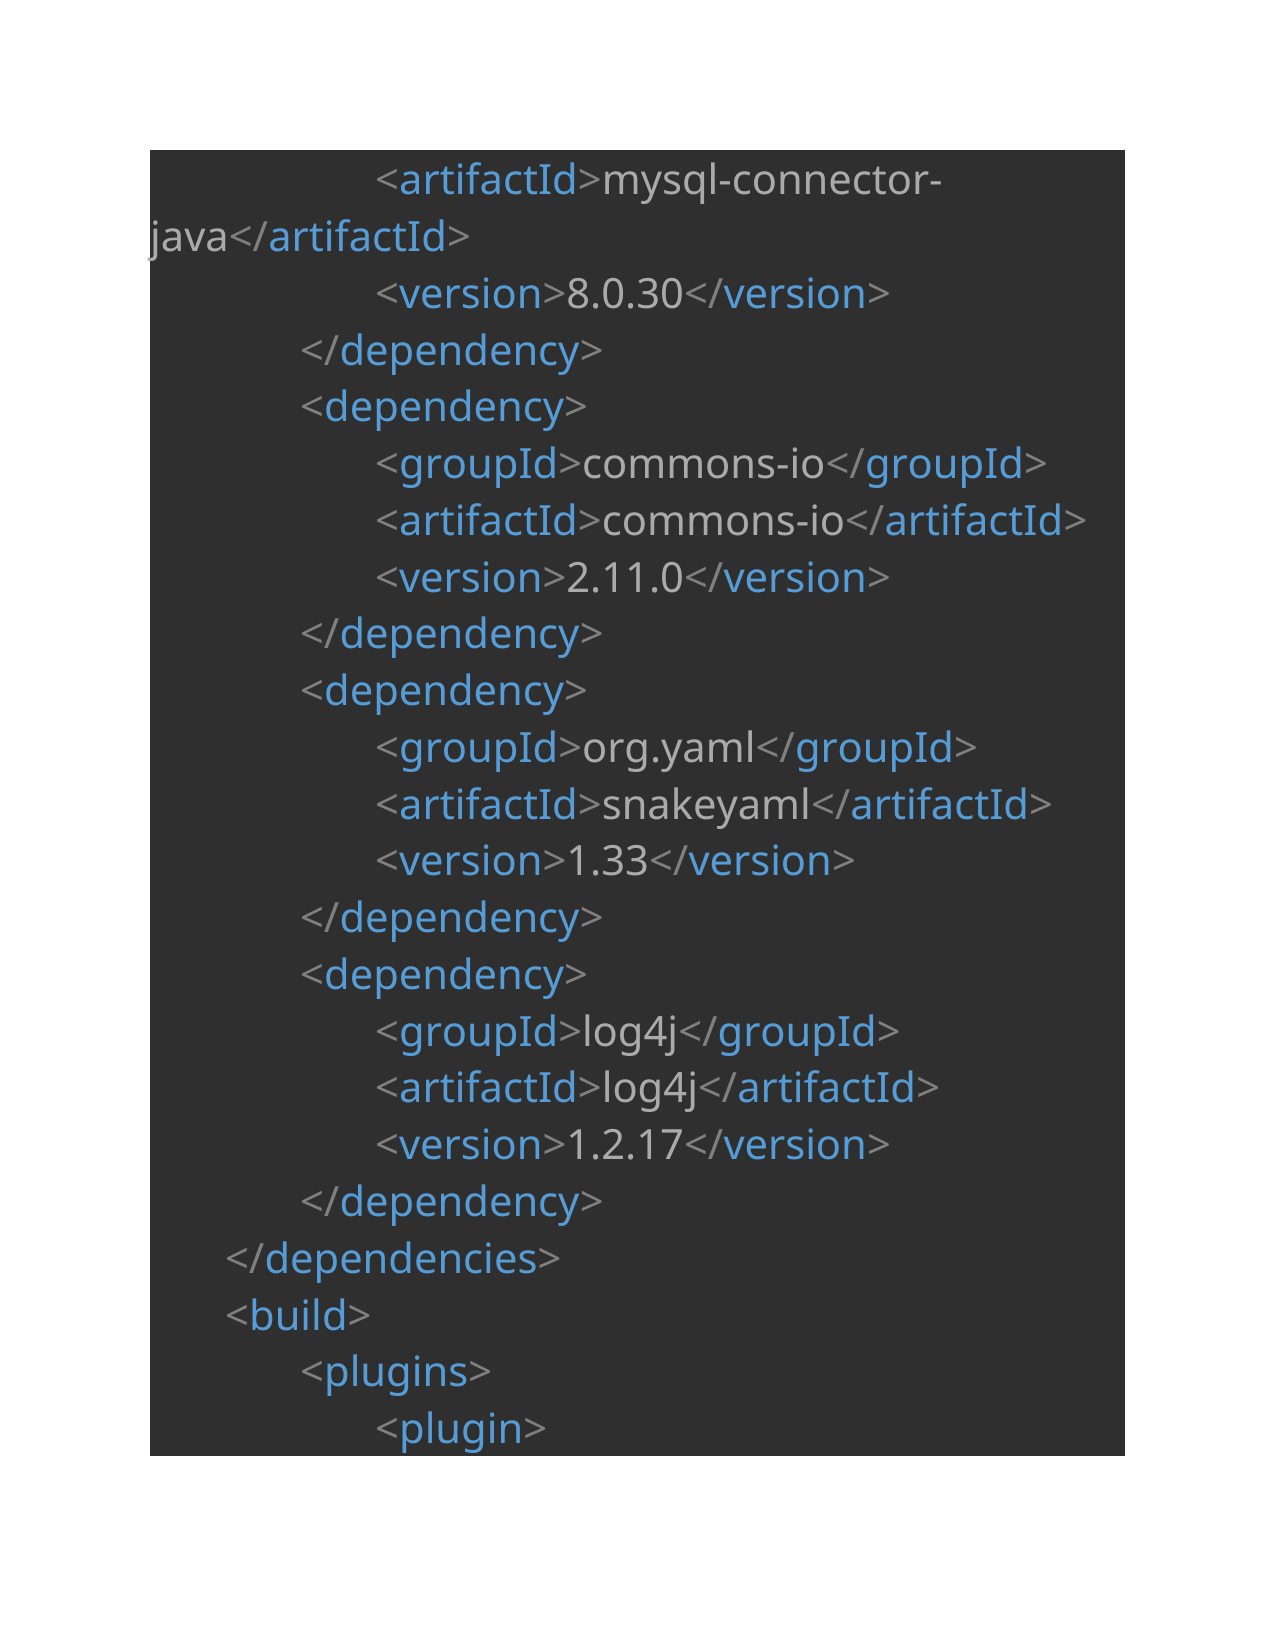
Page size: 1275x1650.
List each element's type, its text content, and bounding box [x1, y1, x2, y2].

text <dependency> [150, 945, 1125, 1002]
text <dependency> [150, 661, 1125, 718]
text <build> [150, 1285, 1125, 1342]
text <artifactId>commons-io</artifactId> [150, 491, 1125, 547]
text <dependency> [150, 377, 1125, 434]
text <groupId>org.yaml</groupId> [150, 718, 1125, 774]
text <groupId>commons-io</groupId> [150, 434, 1125, 491]
text <version>2.11.0</version> [150, 547, 1125, 604]
text </dependency> [150, 1172, 1125, 1229]
text </dependency> [150, 320, 1125, 377]
text <artifactId>snakeyaml</artifactId> [150, 774, 1125, 831]
text </dependency> [150, 604, 1125, 661]
text <version>1.2.17</version> [150, 1115, 1125, 1172]
text <version>8.0.30</version> [150, 263, 1125, 320]
text </dependency> [150, 888, 1125, 945]
text <plugin> [150, 1399, 1125, 1456]
text </dependencies> [150, 1229, 1125, 1285]
text <groupId>log4j</groupId> [150, 1002, 1125, 1058]
text <plugins> [150, 1342, 1125, 1399]
text <artifactId>log4j</artifactId> [150, 1058, 1125, 1115]
text <version>1.33</version> [150, 831, 1125, 888]
text <artifactId>mysql-connector-java</artifactId> [150, 150, 1125, 263]
